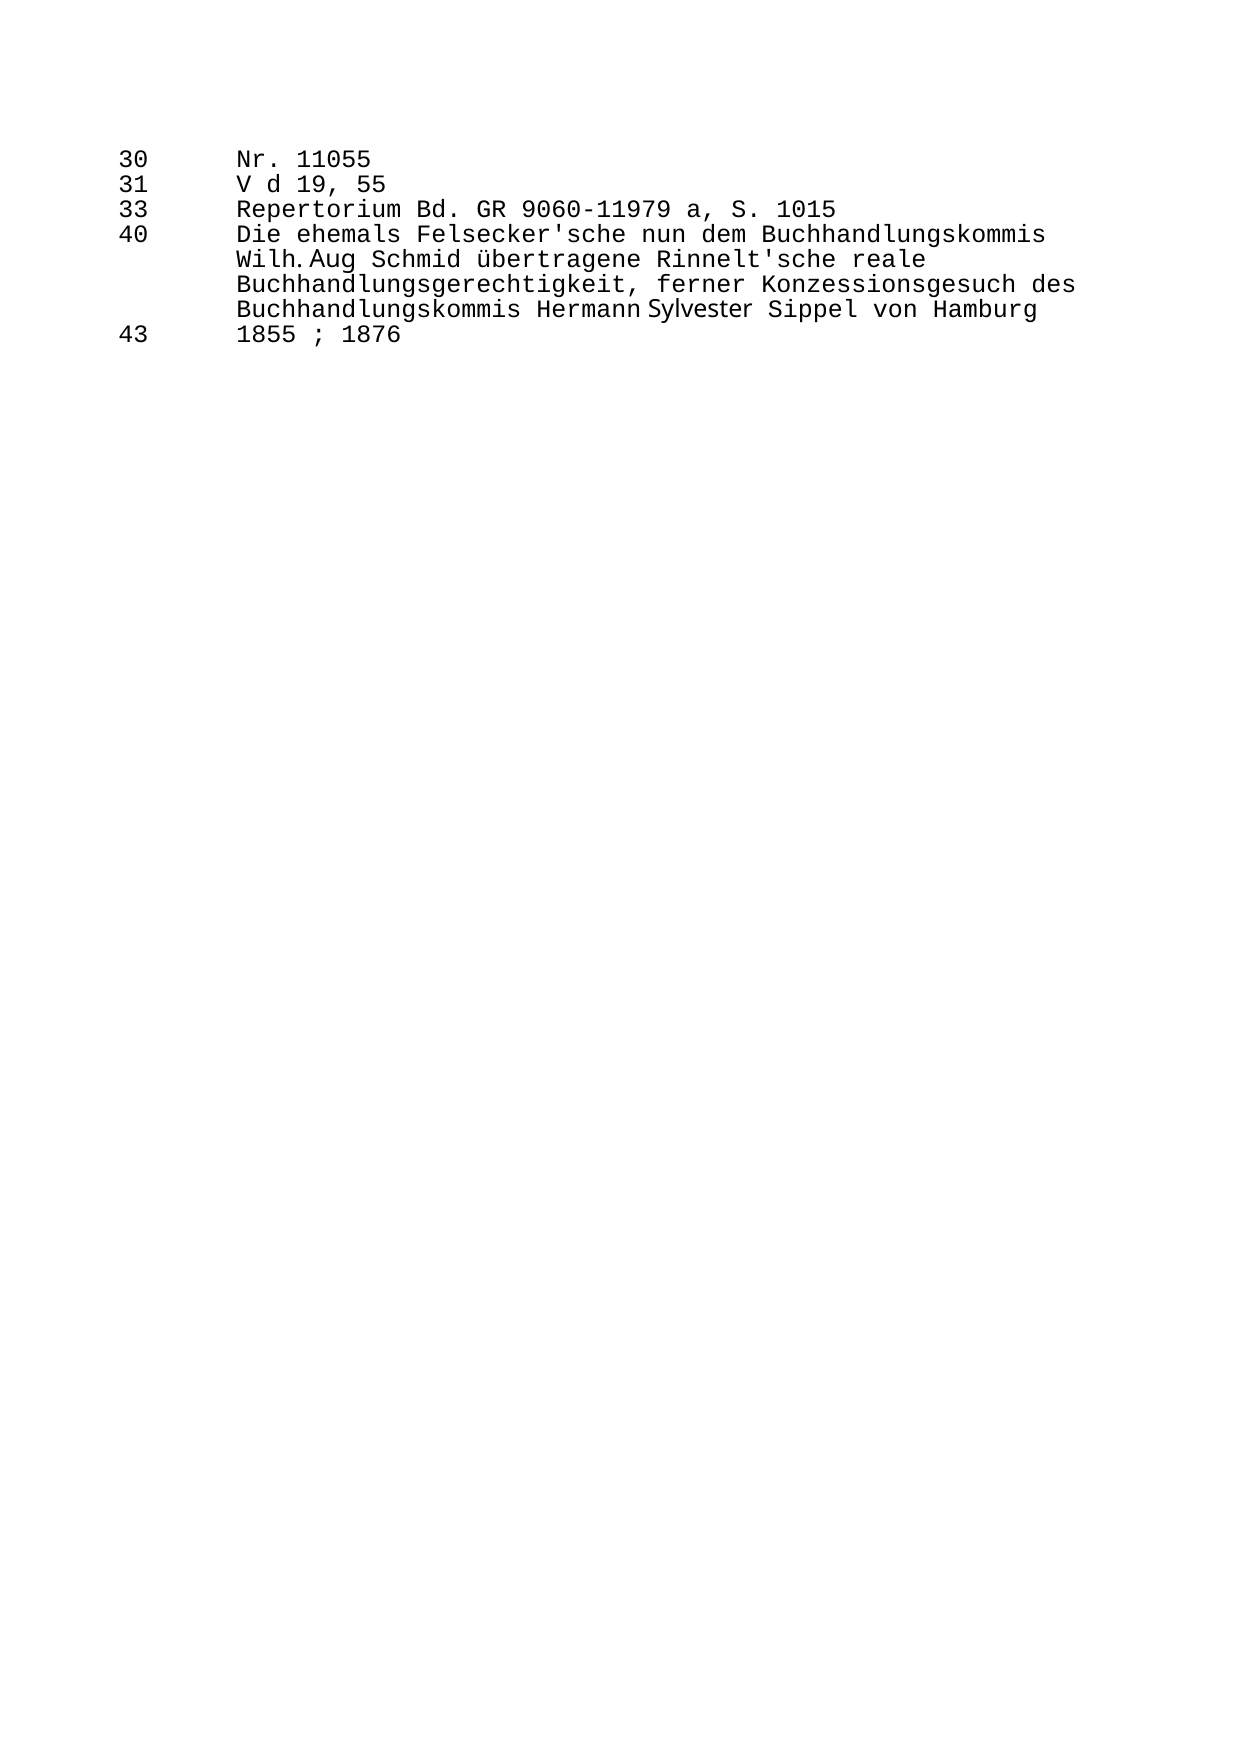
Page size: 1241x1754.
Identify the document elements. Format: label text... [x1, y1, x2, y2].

text 33 Repertorium Bd. GR 9060-11979 a, S. 1015 [118, 198, 1122, 223]
text 31 V d 19, 55 [118, 173, 1122, 198]
text 43 1855 ; 1876 [118, 323, 1122, 348]
text 40 Die ehemals p[Felsecker]p'sche nun dem p[5{s[Buchhandlungskommis]s} 2{Wilh. Aug} 1{Schmid}]p übertragene s[p[Rinnelt]p'sche reale Buchhandlungsgerechtigkeit]s, ferner s[Konzessionsgesuch]s des p[5{s[Buchhandlungskommis]s} 2{Hermann Sylvester} 1{Sippel} von 6{o[Hamburg]o}]p [118, 223, 1122, 323]
text 30 Nr. 11055 [118, 148, 1122, 173]
